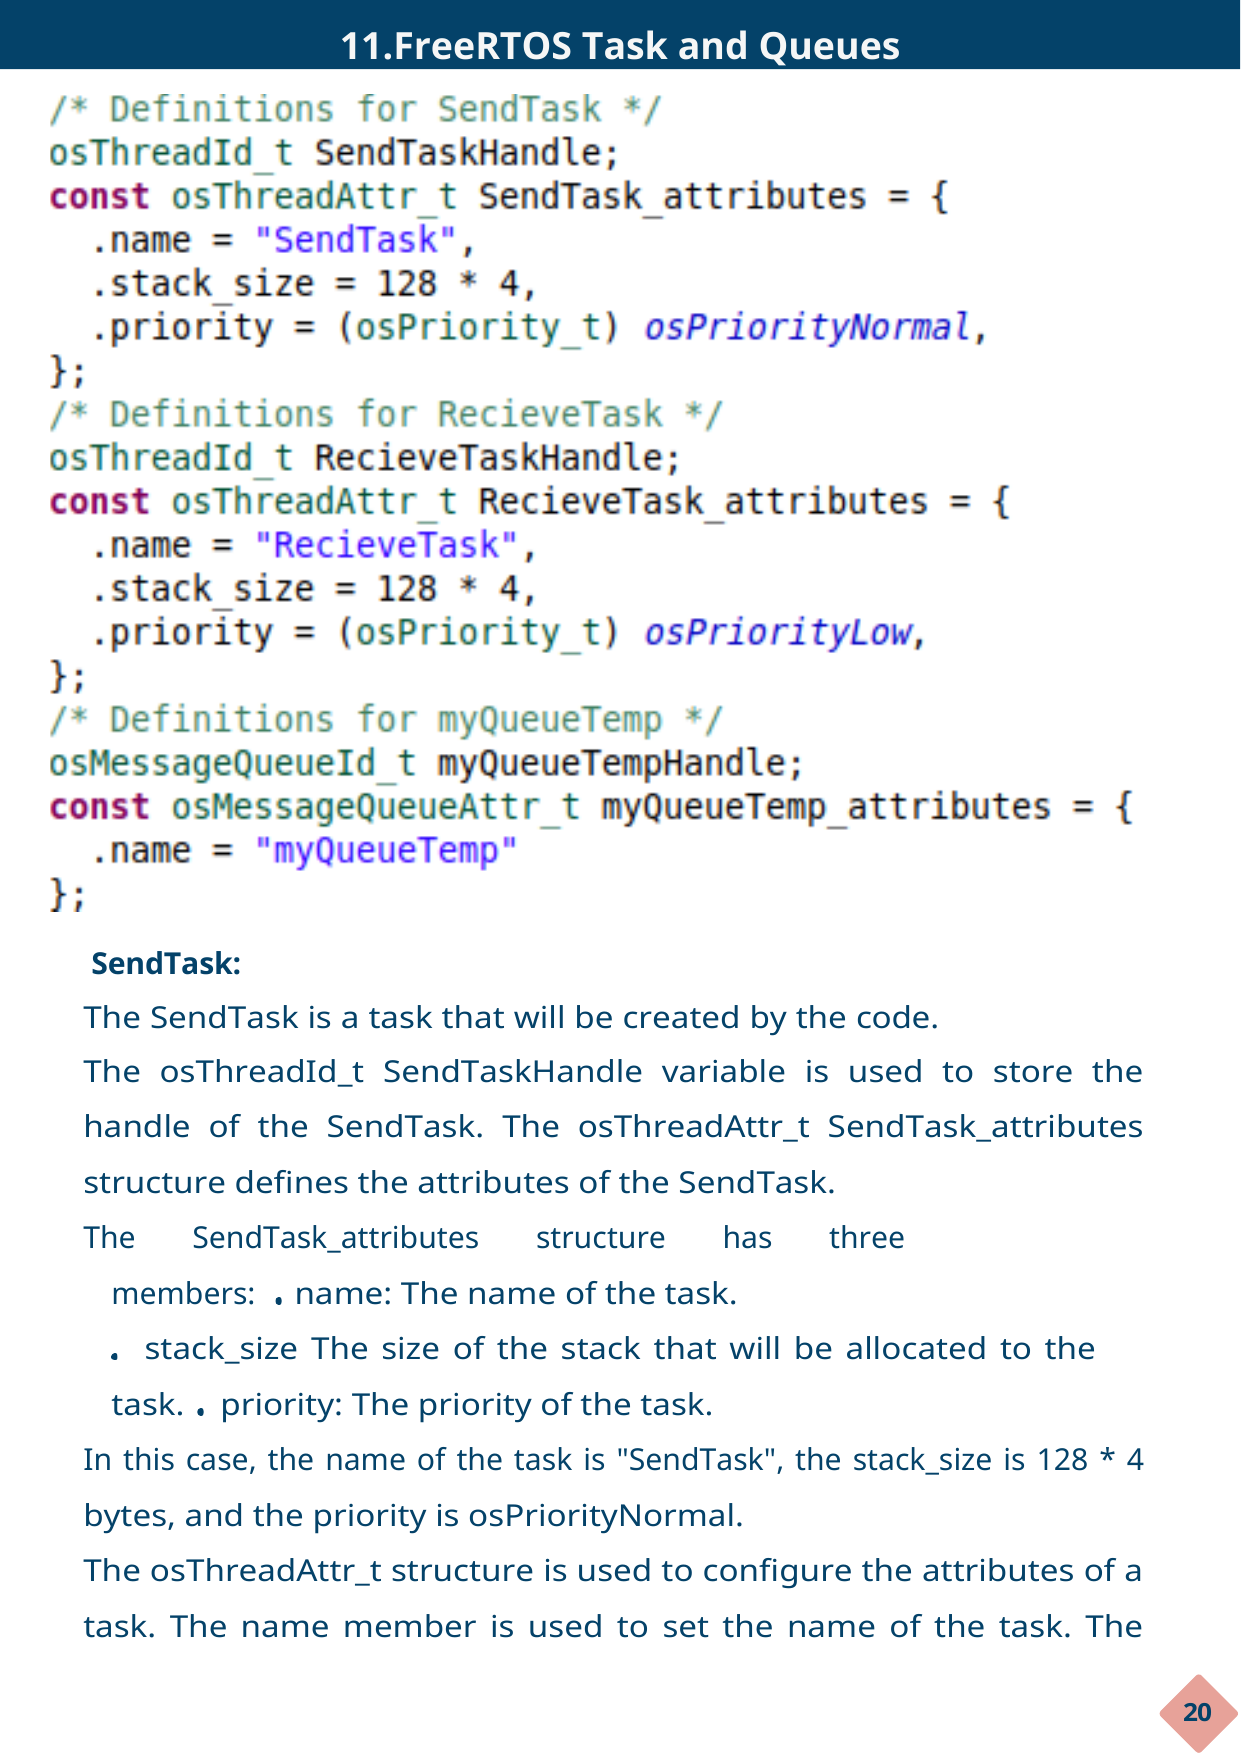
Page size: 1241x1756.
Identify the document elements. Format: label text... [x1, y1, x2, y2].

text The osThreadId_t SendTaskHandle variable is used to store the handle of the SendTask. The osThreadAttr_t SendTask_attributes structure defines the attributes of the SendTask. [83, 1050, 1144, 1202]
subtitle SendTask: [91, 942, 1240, 984]
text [83, 1549, 1145, 1646]
text In this case, the name of the task is "SendTask", the stack_size is 128 * 4 bytes, and the priority is osPriorityNormal. [83, 1438, 1145, 1535]
text The SendTask_attributes structure has three members: name: The name of the task. [83, 1216, 905, 1313]
picture [197, 1408, 204, 1416]
text stack_size The size of the stack that will be allocated to the task. priority: The priority of the task. [111, 1327, 1097, 1424]
picture [111, 1353, 118, 1360]
picture [275, 1297, 282, 1305]
picture [50, 94, 1135, 912]
text The SendTask is a task that will be created by the code. [83, 996, 1240, 1037]
